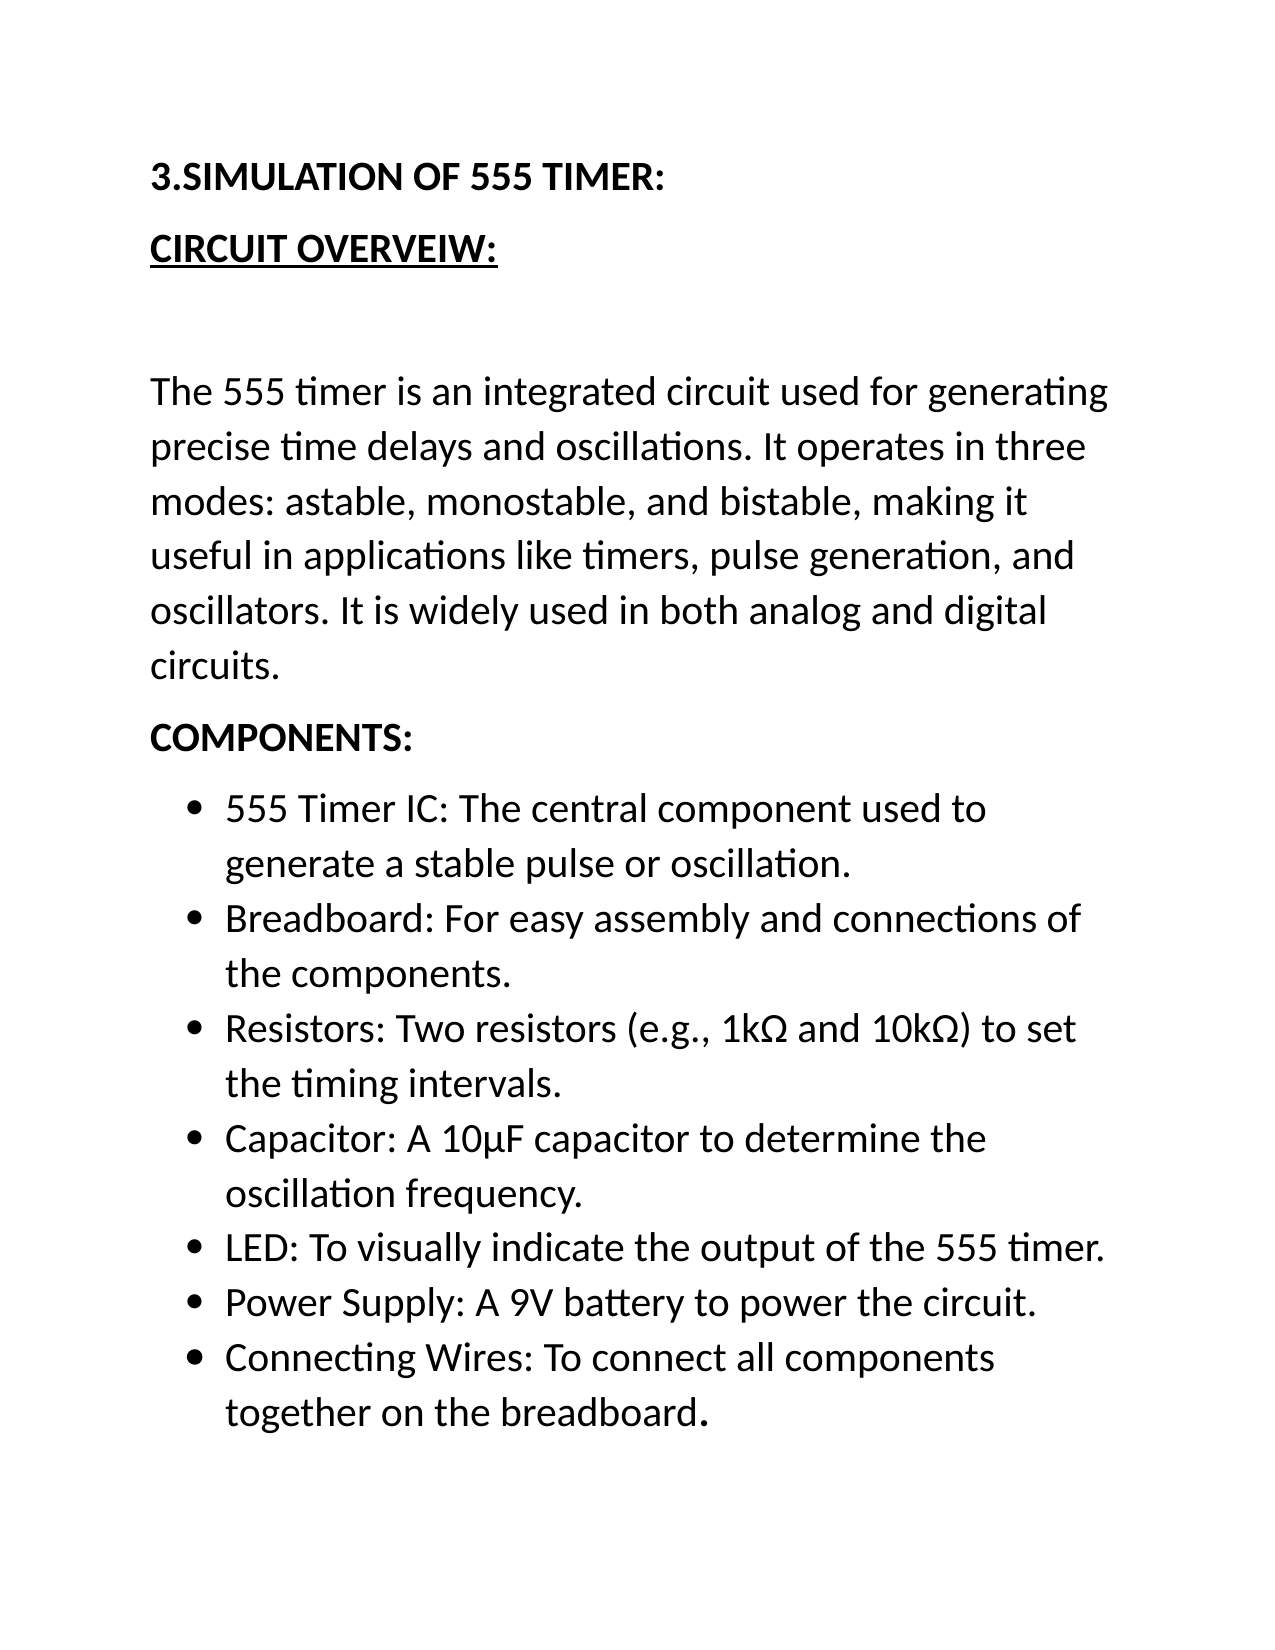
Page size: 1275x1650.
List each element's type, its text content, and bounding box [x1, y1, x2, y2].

text CIRCUIT OVERVEIW: [150, 222, 1125, 272]
list Capacitor: A 10µF capacitor to determine the oscillation frequency. [187, 1112, 1125, 1217]
list LED: To visually indicate the output of the 555 timer. [187, 1221, 1125, 1272]
list Connecting Wires: To connect all components together on the breadboard. [187, 1331, 1125, 1437]
list 555 Timer IC: The central component used to generate a stable pulse or oscillation. [187, 782, 1125, 888]
text COMPONENTS: [150, 711, 1125, 762]
text The 555 timer is an integrated circuit used for generating precise time delays and oscillations. It operates in three modes: astable, monostable, and bistable, making it useful in applications like timers, pulse generation, and oscillators. It is widely used in both analog and digital circuits. [150, 365, 1125, 690]
text 3.SIMULATION OF 555 TIMER: [150, 150, 1125, 201]
list Resistors: Two resistors (e.g., 1kΩ and 10kΩ) to set the timing intervals. [187, 1002, 1125, 1108]
list Power Supply: A 9V battery to power the circuit. [187, 1276, 1125, 1327]
list Breadboard: For easy assembly and connections of the components. [187, 892, 1125, 998]
